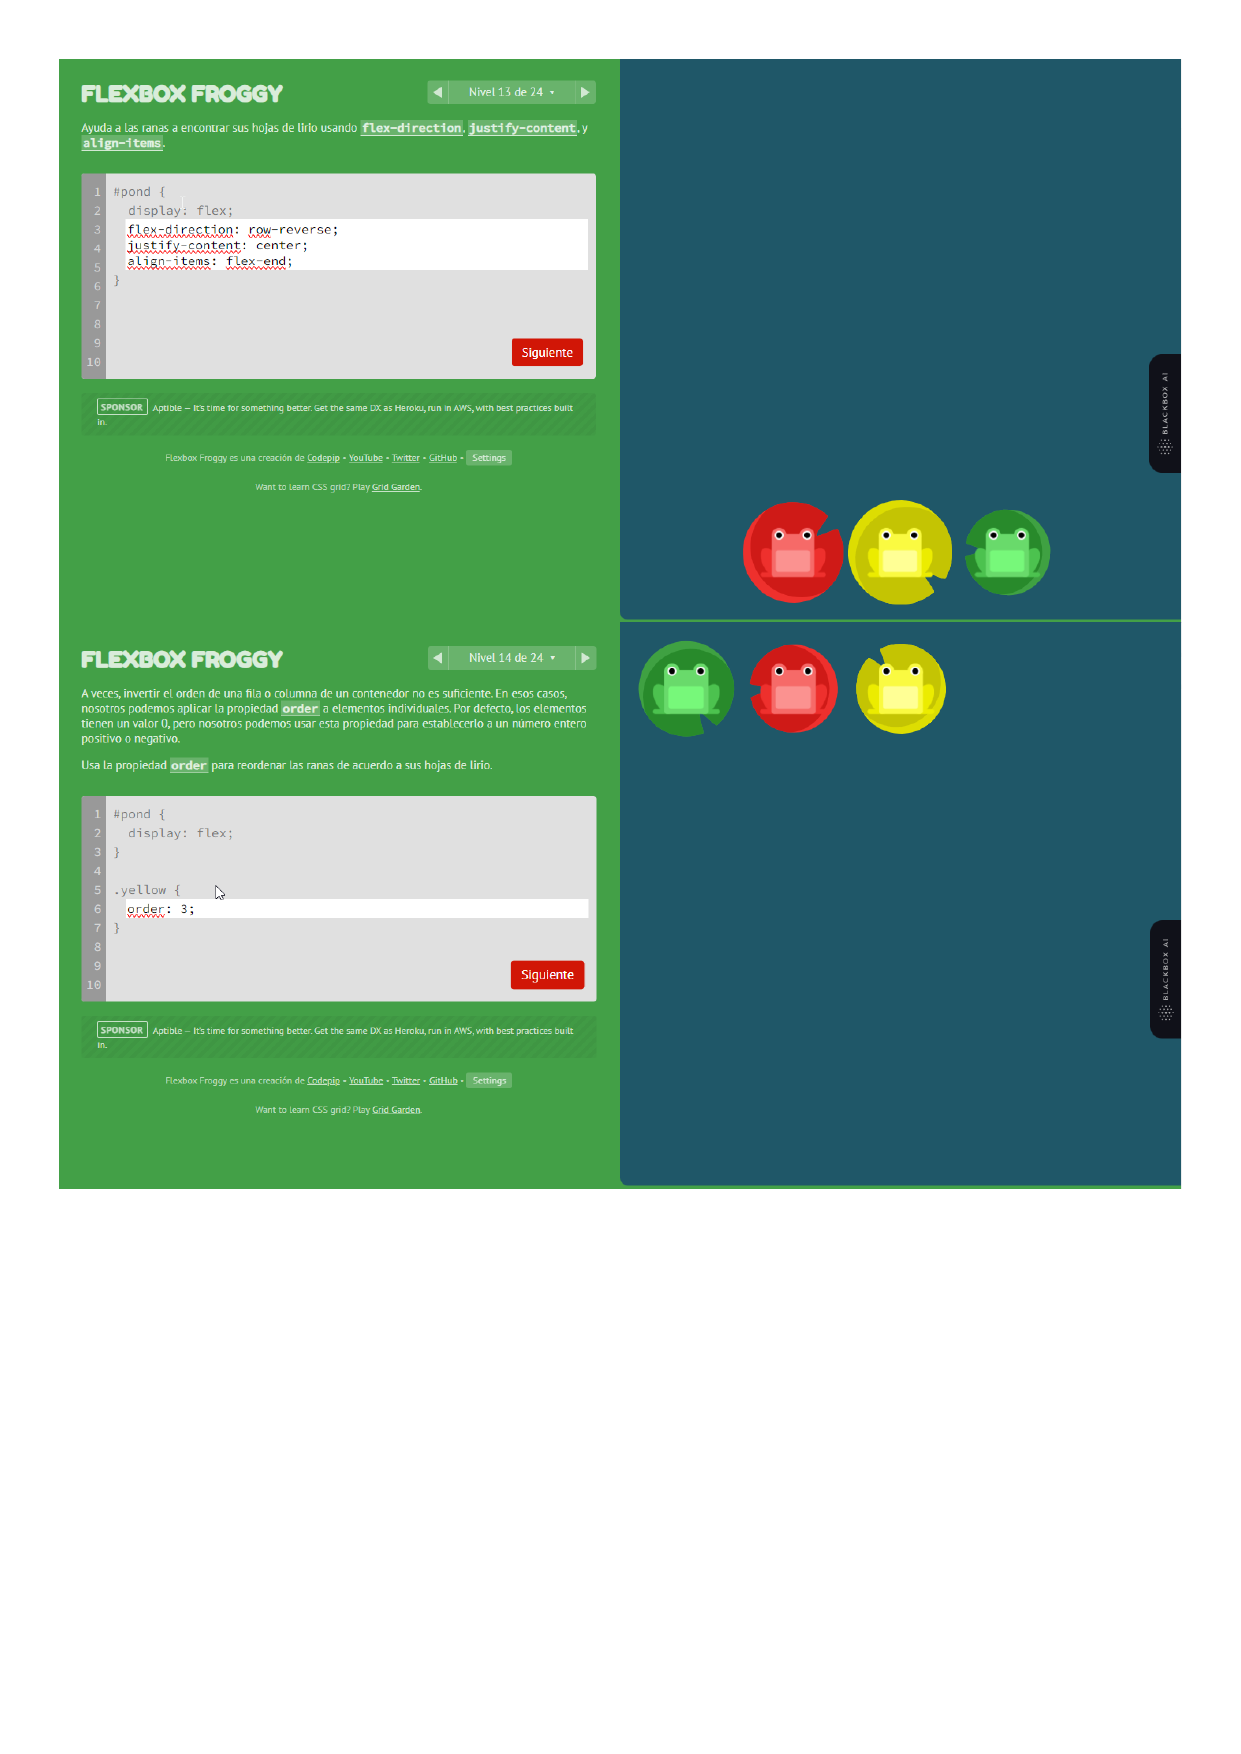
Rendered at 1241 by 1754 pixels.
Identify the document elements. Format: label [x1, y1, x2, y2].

picture [59, 59, 1182, 1189]
